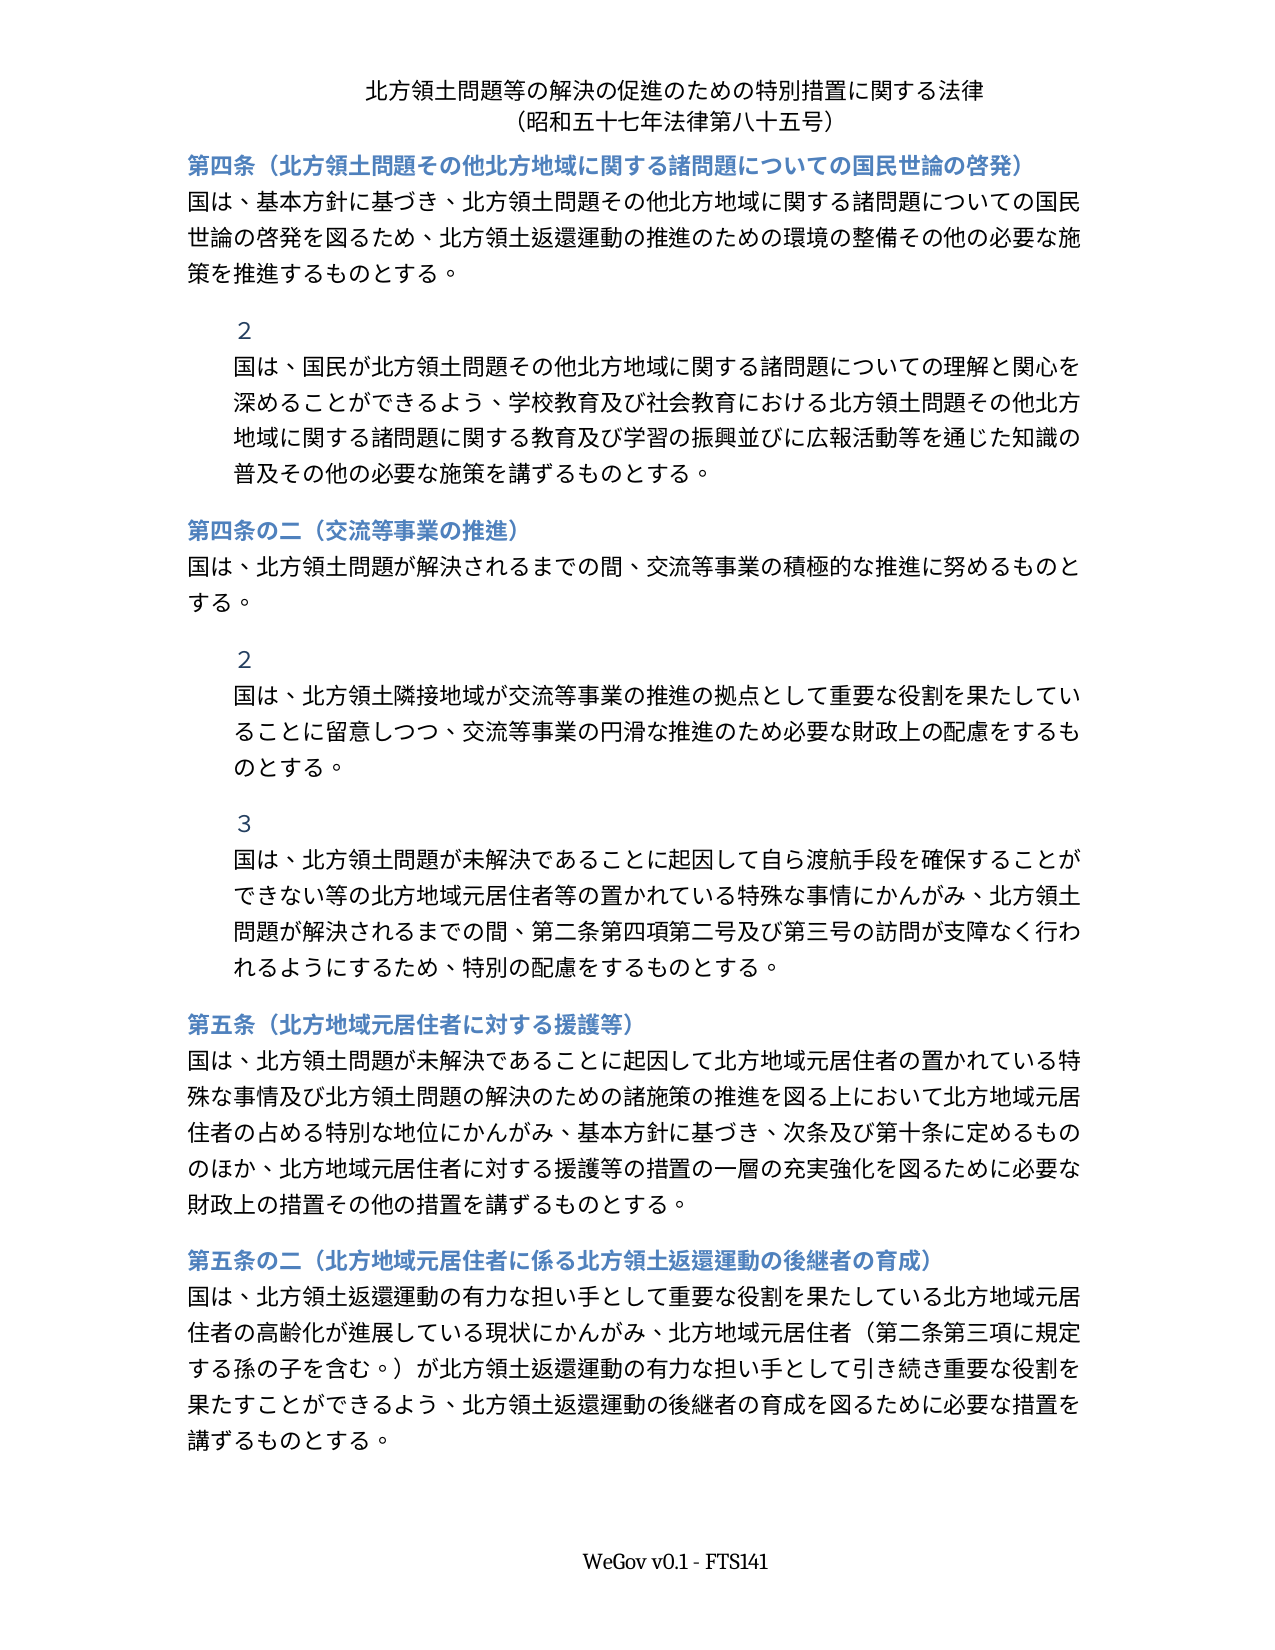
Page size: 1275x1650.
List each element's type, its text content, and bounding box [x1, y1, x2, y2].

text 国は、北方領土返還運動の有力な担い手として重要な役割を果たしている北方地域元居住者の高齢化が進展している現状にかんがみ、北方地域元居住者（第二条第三項に規定する孫の子を含む。）が北方領土返還運動の有力な担い手として引き続き重要な役割を果たすことができるよう、北方領土返還運動の後継者の育成を図るために必要な措置を講ずるものとする。 [187, 1281, 1087, 1456]
text 国は、北方領土隣接地域が交流等事業の推進の拠点として重要な役割を果たしていることに留意しつつ、交流等事業の円滑な推進のため必要な財政上の配慮をするものとする。 [233, 680, 1087, 783]
subtitle 第四条（北方領土問題その他北方地域に関する諸問題についての国民世論の啓発） [187, 150, 1087, 181]
subtitle 第四条の二（交流等事業の推進） [187, 515, 1087, 546]
subtitle ２ [233, 314, 1087, 346]
subtitle 第五条（北方地域元居住者に対する援護等） [187, 1009, 1087, 1040]
subtitle ２ [233, 644, 1087, 675]
text 国は、基本方針に基づき、北方領土問題その他北方地域に関する諸問題についての国民世論の啓発を図るため、北方領土返還運動の推進のための環境の整備その他の必要な施策を推進するものとする。 [187, 186, 1087, 289]
text 国は、北方領土問題が解決されるまでの間、交流等事業の積極的な推進に努めるものとする。 [187, 551, 1087, 618]
subtitle ３ [233, 808, 1087, 839]
text 国は、北方領土問題が未解決であることに起因して自ら渡航手段を確保することができない等の北方地域元居住者等の置かれている特殊な事情にかんがみ、北方領土問題が解決されるまでの間、第二条第四項第二号及び第三号の訪問が支障なく行われるようにするため、特別の配慮をするものとする。 [233, 844, 1087, 983]
text 国は、北方領土問題が未解決であることに起因して北方地域元居住者の置かれている特殊な事情及び北方領土問題の解決のための諸施策の推進を図る上において北方地域元居住者の占める特別な地位にかんがみ、基本方針に基づき、次条及び第十条に定めるもののほか、北方地域元居住者に対する援護等の措置の一層の充実強化を図るために必要な財政上の措置その他の措置を講ずるものとする。 [187, 1045, 1087, 1220]
subtitle 第五条の二（北方地域元居住者に係る北方領土返還運動の後継者の育成） [187, 1245, 1087, 1277]
text 国は、国民が北方領土問題その他北方地域に関する諸問題についての理解と関心を深めることができるよう、学校教育及び社会教育における北方領土問題その他北方地域に関する諸問題に関する教育及び学習の振興並びに広報活動等を通じた知識の普及その他の必要な施策を講ずるものとする。 [233, 351, 1087, 489]
